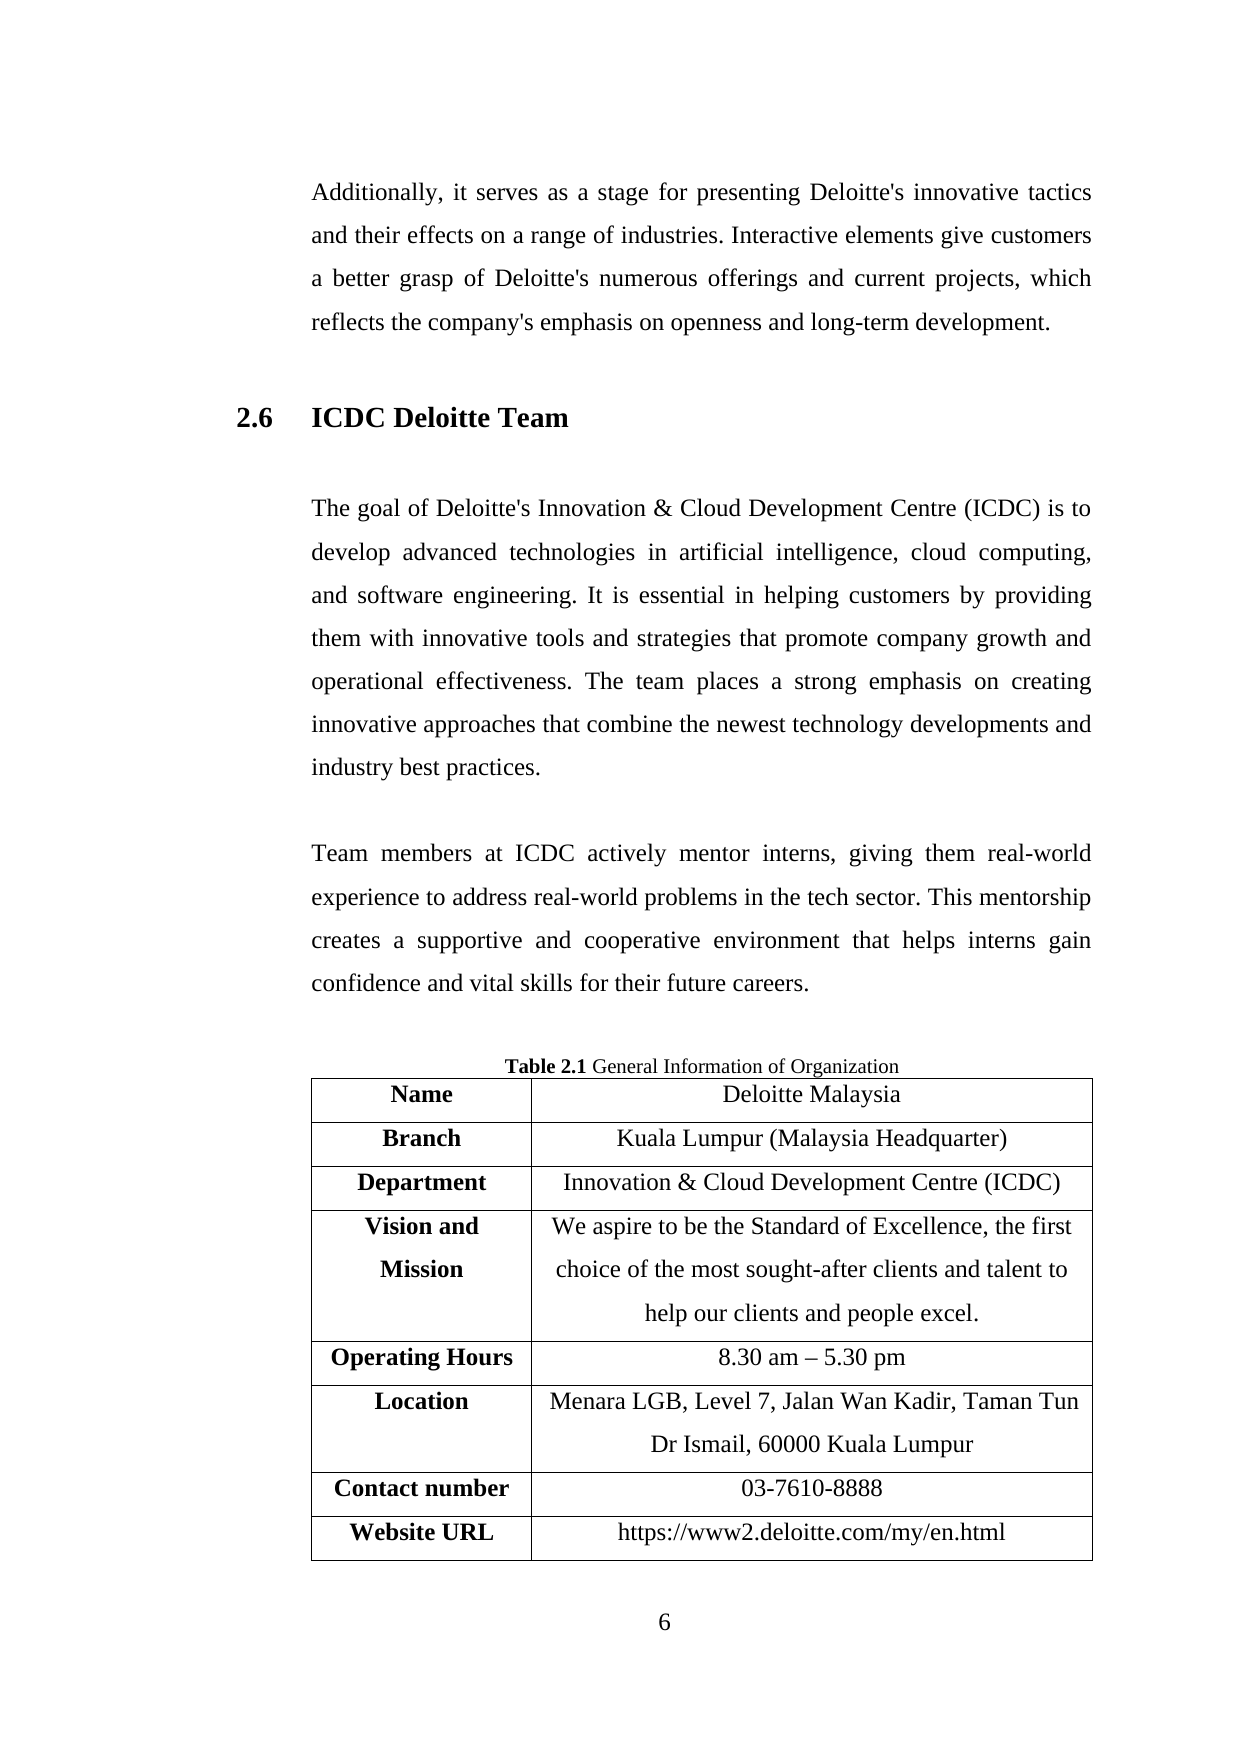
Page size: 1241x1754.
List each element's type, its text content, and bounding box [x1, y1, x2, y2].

table_cell 8.30 am – 5.30 pm [532, 1342, 1092, 1385]
text Team members at ICDC actively mentor interns, giving them real-world experience to address real-world problems in the tech sector. This mentorship creates a supportive and cooperative environment that helps interns gain confidence and vital skills for their future careers. [311, 838, 1092, 997]
table_cell Contact number [312, 1473, 531, 1516]
text Table 2.1 General Information of Organization [311, 1054, 1092, 1078]
table_cell Operating Hours [312, 1342, 531, 1385]
table_cell Department [312, 1167, 531, 1210]
table_header Name [312, 1079, 531, 1122]
table_cell Kuala Lumpur (Malaysia Headquarter) [532, 1123, 1092, 1166]
table_cell Innovation & Cloud Development Centre (ICDC) [532, 1167, 1092, 1210]
text 2.6 ICDC Deloitte Team [236, 400, 1092, 433]
table_cell Vision and Mission [312, 1211, 531, 1341]
table_cell https://www2.deloitte.com/my/en.html [532, 1517, 1092, 1560]
table_header Deloitte Malaysia [532, 1079, 1092, 1122]
table_cell Website URL [312, 1517, 531, 1560]
text Additionally, it serves as a stage for presenting Deloitte's innovative tactics and their effects on a range of industries. Interactive elements give customers a better grasp of Deloitte's numerous offerings and current projects, which reflects the company's emphasis on openness and long-term development. [311, 177, 1092, 335]
table_cell Branch [312, 1123, 531, 1166]
table_cell We aspire to be the Standard of Excellence, the first choice of the most sought-after clients and talent to help our clients and people excel. [532, 1211, 1092, 1341]
table_cell 03-7610-8888 [532, 1473, 1092, 1516]
text The goal of Deloitte's Innovation & Cloud Development Centre (ICDC) is to develop advanced technologies in artificial intelligence, cloud computing, and software engineering. It is essential in helping customers by providing them with innovative tools and strategies that promote company growth and operational effectiveness. The team places a strong emphasis on creating innovative approaches that combine the newest technology developments and industry best practices. [311, 493, 1092, 781]
table_cell Location [312, 1386, 531, 1472]
table_cell Menara LGB, Level 7, Jalan Wan Kadir, Taman Tun Dr Ismail, 60000 Kuala Lumpur [532, 1386, 1092, 1472]
